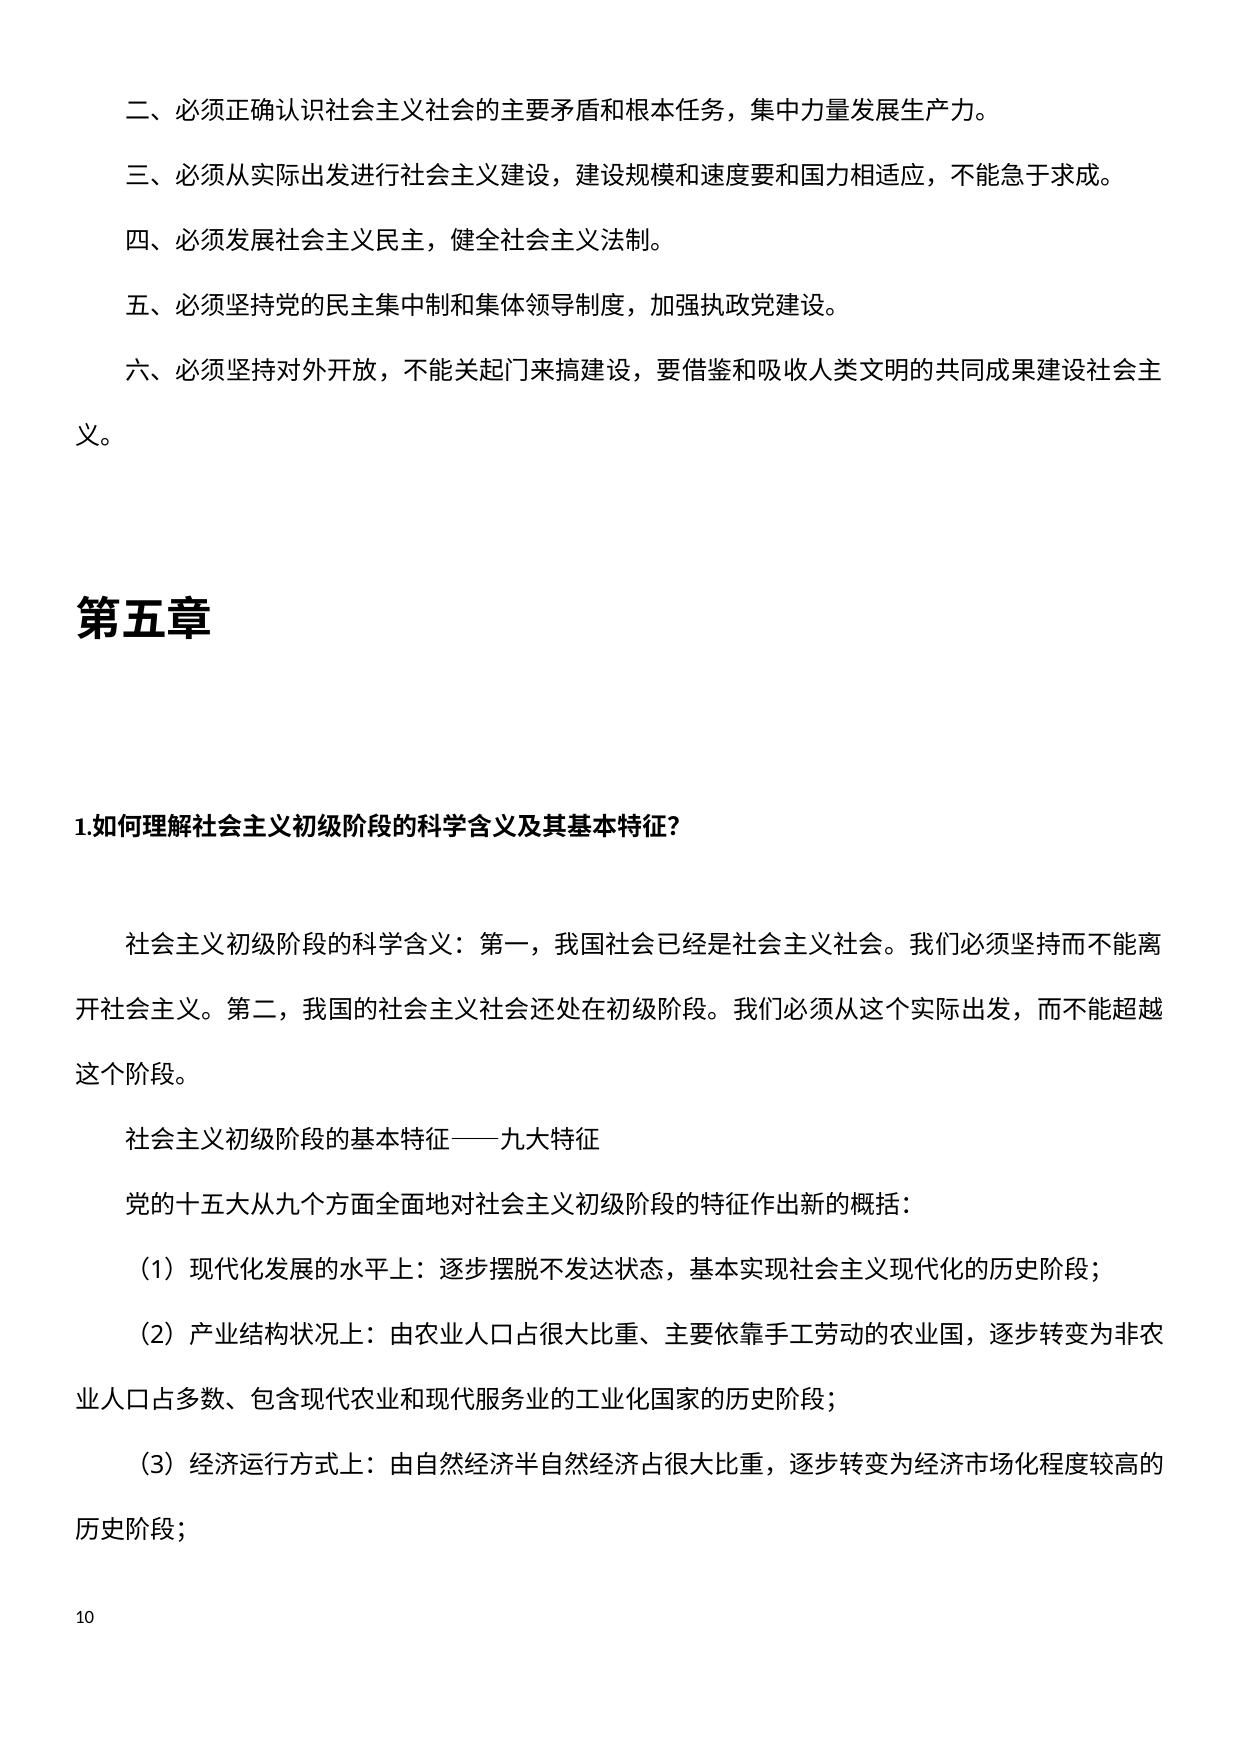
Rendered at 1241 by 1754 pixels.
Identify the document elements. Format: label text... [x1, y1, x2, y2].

text 二、必须正确认识社会主义社会的主要矛盾和根本任务，集中力量发展生产力。 [75, 76, 1165, 141]
text （1）现代化发展的水平上：逐步摆脱不发达状态，基本实现社会主义现代化的历史阶段； [75, 1236, 1165, 1301]
text （3）经济运行方式上：由自然经济半自然经济占很大比重，逐步转变为经济市场化程度较高的历史阶段； [75, 1431, 1165, 1561]
text 党的十五大从九个方面全面地对社会主义初级阶段的特征作出新的概括： [75, 1171, 1165, 1236]
text 四、必须发展社会主义民主，健全社会主义法制。 [75, 206, 1165, 271]
subtitle 1.如何理解社会主义初级阶段的科学含义及其基本特征？ [75, 792, 1165, 857]
subtitle 第五章 [75, 567, 1165, 664]
text 社会主义初级阶段的科学含义：第一，我国社会已经是社会主义社会。我们必须坚持而不能离开社会主义。第二，我国的社会主义社会还处在初级阶段。我们必须从这个实际出发，而不能超越这个阶段。 [75, 911, 1165, 1106]
text （2）产业结构状况上：由农业人口占很大比重、主要依靠手工劳动的农业国，逐步转变为非农业人口占多数、包含现代农业和现代服务业的工业化国家的历史阶段； [75, 1301, 1165, 1431]
text 五、必须坚持党的民主集中制和集体领导制度，加强执政党建设。 [75, 271, 1165, 336]
text 社会主义初级阶段的基本特征——九大特征 [75, 1106, 1165, 1171]
text 三、必须从实际出发进行社会主义建设，建设规模和速度要和国力相适应，不能急于求成。 [75, 141, 1165, 206]
text 六、必须坚持对外开放，不能关起门来搞建设，要借鉴和吸收人类文明的共同成果建设社会主义。 [75, 336, 1165, 466]
